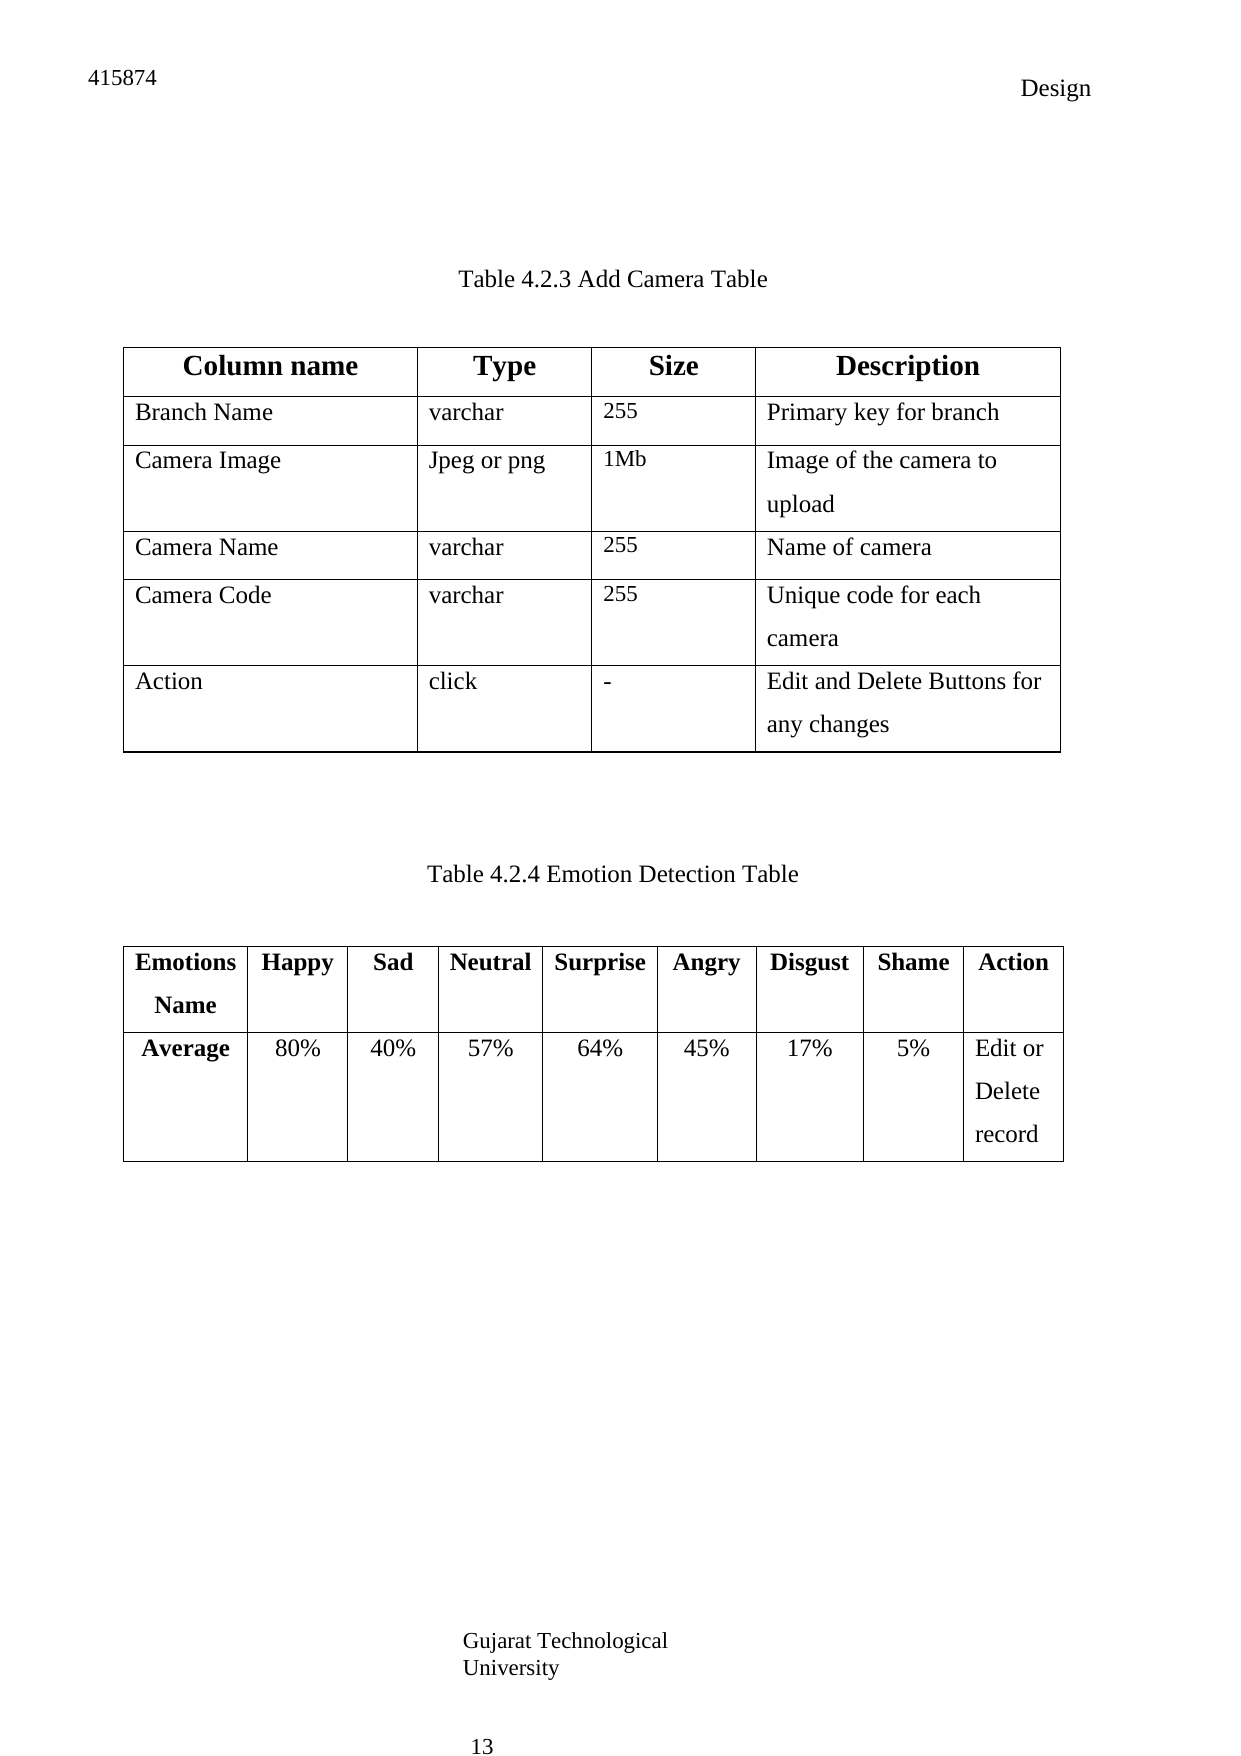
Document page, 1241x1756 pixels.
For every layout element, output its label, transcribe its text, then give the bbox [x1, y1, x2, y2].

table_cell 5% [864, 1033, 963, 1161]
table_header Emotions Name [124, 947, 247, 1032]
table_cell Action [124, 666, 417, 751]
table_header Description [756, 348, 1060, 396]
text Table 4.2.3 Add Camera Table [123, 264, 1103, 293]
table_cell Camera Image [124, 446, 417, 531]
table_cell varchar [418, 532, 591, 579]
table_cell 255 [592, 397, 755, 444]
text Table 4.2.4 Emotion Detection Table [123, 859, 1103, 888]
table_header Disgust [757, 947, 863, 1032]
table_cell click [418, 666, 591, 751]
table_cell Branch Name [124, 397, 417, 444]
table_cell Unique code for each camera [756, 580, 1060, 665]
table_cell 57% [439, 1033, 542, 1161]
table_cell Jpeg or png [418, 446, 591, 531]
table_header Shame [864, 947, 963, 1032]
table_header Angry [658, 947, 756, 1032]
table_cell 40% [348, 1033, 438, 1161]
table_cell 1Mb [592, 446, 755, 531]
table_cell 80% [248, 1033, 347, 1161]
table_cell Edit or Delete record [964, 1033, 1063, 1161]
table_cell Name of camera [756, 532, 1060, 579]
table_cell varchar [418, 580, 591, 665]
table_cell 255 [592, 532, 755, 579]
table_header Surprise [543, 947, 657, 1032]
table_header Size [592, 348, 755, 396]
table_cell 255 [592, 580, 755, 665]
table_cell 45% [658, 1033, 756, 1161]
table_header Happy [248, 947, 347, 1032]
table_cell varchar [418, 397, 591, 444]
table_cell Camera Code [124, 580, 417, 665]
table_cell 64% [543, 1033, 657, 1161]
table_cell Edit and Delete Buttons for any changes [756, 666, 1060, 751]
table_header Sad [348, 947, 438, 1032]
table_header Action [964, 947, 1063, 1032]
table_cell Image of the camera to upload [756, 446, 1060, 531]
table_cell - [592, 666, 755, 751]
table_cell Primary key for branch [756, 397, 1060, 444]
table_cell Camera Name [124, 532, 417, 579]
table_header Column name [124, 348, 417, 396]
table_header Type [418, 348, 591, 396]
table_cell 17% [757, 1033, 863, 1161]
table_cell Average [124, 1033, 247, 1161]
table_header Neutral [439, 947, 542, 1032]
